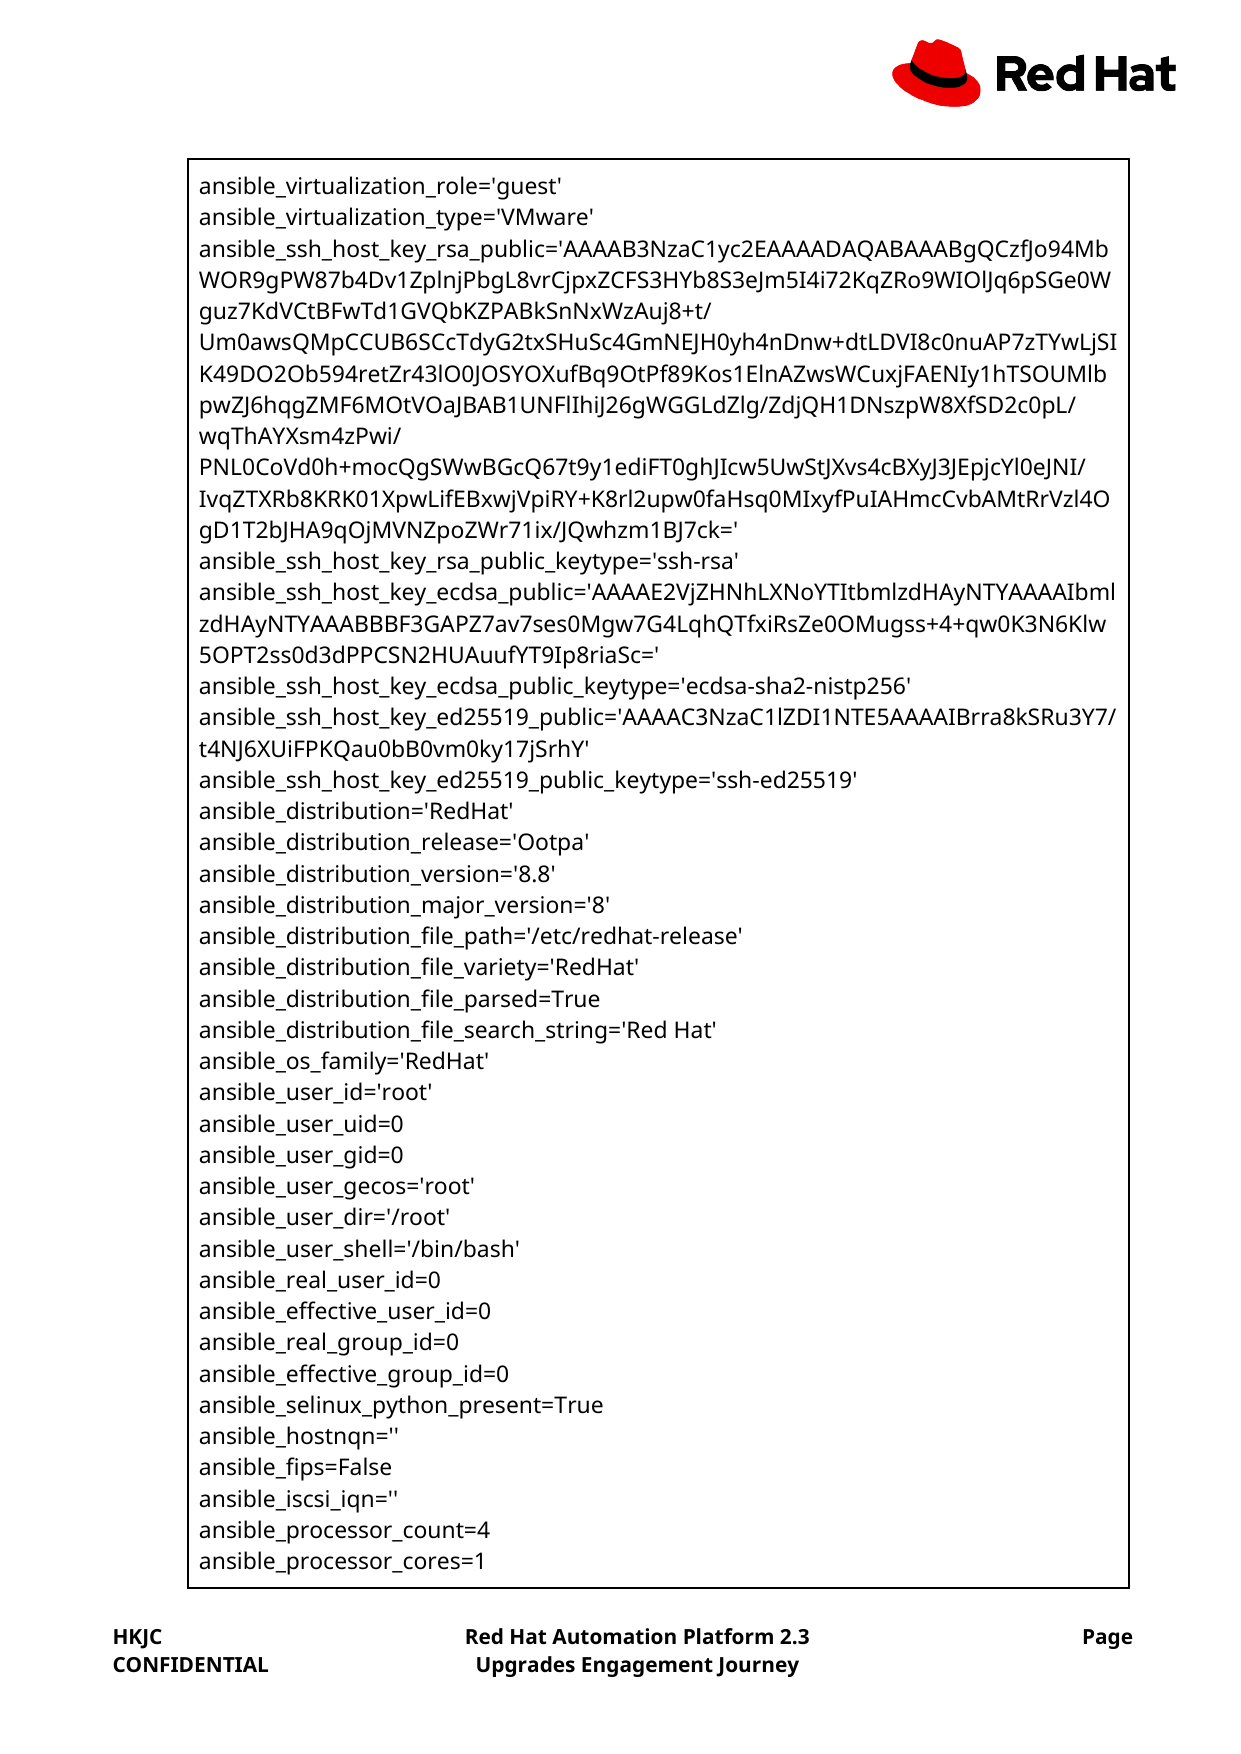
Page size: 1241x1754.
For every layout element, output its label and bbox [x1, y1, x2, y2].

table_header [189, 160, 1128, 1587]
picture [892, 39, 1176, 107]
